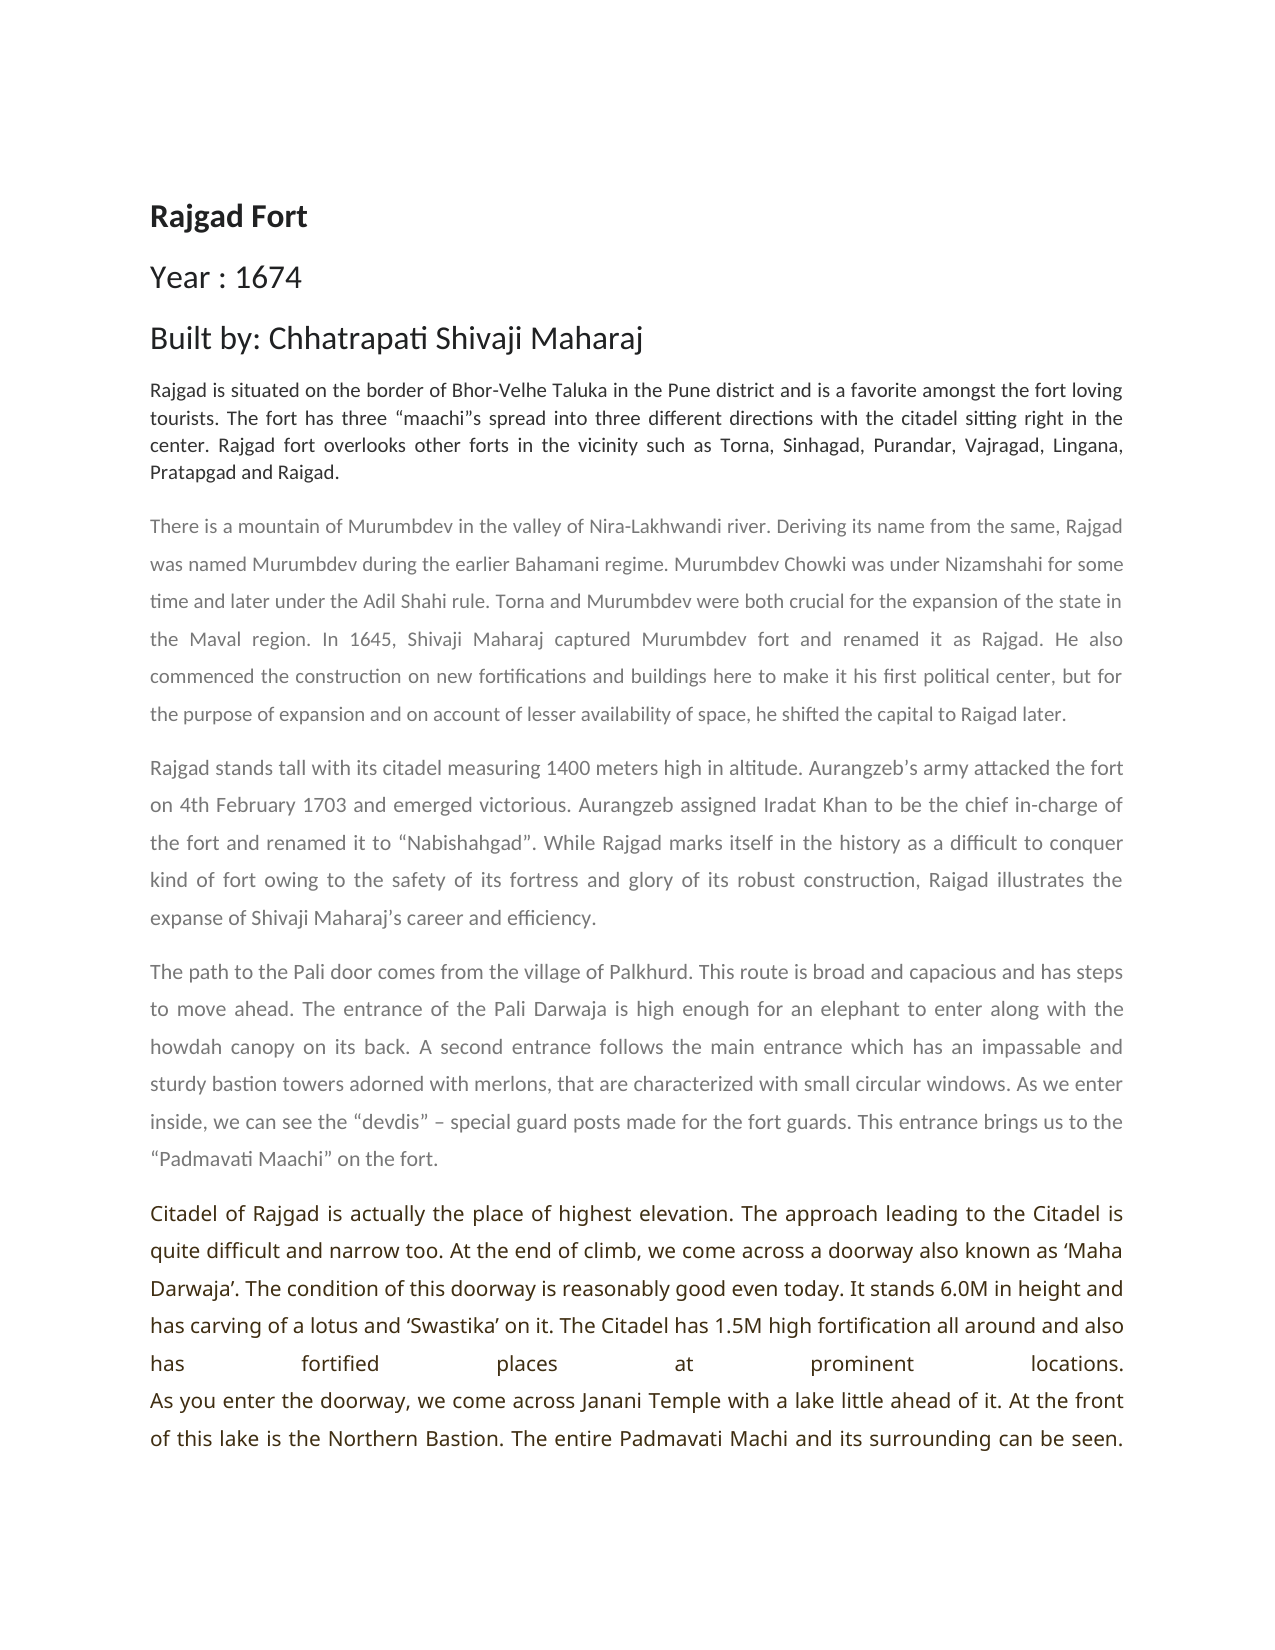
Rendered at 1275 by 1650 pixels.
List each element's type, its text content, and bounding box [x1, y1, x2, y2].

text Rajgad stands tall with its citadel measuring 1400 meters high in altitude. Aurangzeb’s army attacked the fort on 4th February 1703 and emerged victorious. Aurangzeb assigned Iradat Khan to be the chief in-charge of the fort and renamed it to “Nabishahgad”. While Rajgad marks itself in the history as a difficult to conquer kind of fort owing to the safety of its fortress and glory of its robust construction, Raigad illustrates the expanse of Shivaji Maharaj’s career and efficiency. [150, 745, 1125, 933]
text Year : 1674 [150, 256, 1125, 297]
text Built by: Chhatrapati Shivaji Maharaj [150, 317, 1125, 357]
text The path to the Pali door comes from the village of Palkhurd. This route is broad and capacious and has steps to move ahead. The entrance of the Pali Darwaja is high enough for an elephant to enter along with the howdah canopy on its back. A second entrance follows the main entrance which has an impassable and sturdy bastion towers adorned with merlons, that are characterized with small circular windows. As we enter inside, we can see the “devdis” – special guard posts made for the fort guards. This entrance brings us to the “Padmavati Maachi” on the fort. [150, 949, 1125, 1174]
text Rajgad Fort [150, 195, 1125, 236]
text There is a mountain of Murumbdev in the valley of Nira-Lakhwandi river. Deriving its name from the same, Rajgad was named Murumbdev during the earlier Bahamani regime. Murumbdev Chowki was under Nizamshahi for some time and later under the Adil Shahi rule. Torna and Murumbdev were both crucial for the expansion of the state in the Maval region. In 1645, Shivaji Maharaj captured Murumbdev fort and renamed it as Rajgad. He also commenced the construction on new fortifications and buildings here to make it his first political center, but for the purpose of expansion and on account of lesser availability of space, he shifted the capital to Raigad later. [150, 503, 1125, 728]
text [150, 1191, 1125, 1453]
text Rajgad is situated on the border of Bhor-Velhe Taluka in the Pune district and is a favorite amongst the fort loving tourists. The fort has three “maachi”s spread into three different directions with the citadel sitting right in the center. Rajgad fort overlooks other forts in the vicinity such as Torna, Sinhagad, Purandar, Vajragad, Lingana, Pratapgad and Raigad. [150, 377, 1125, 485]
